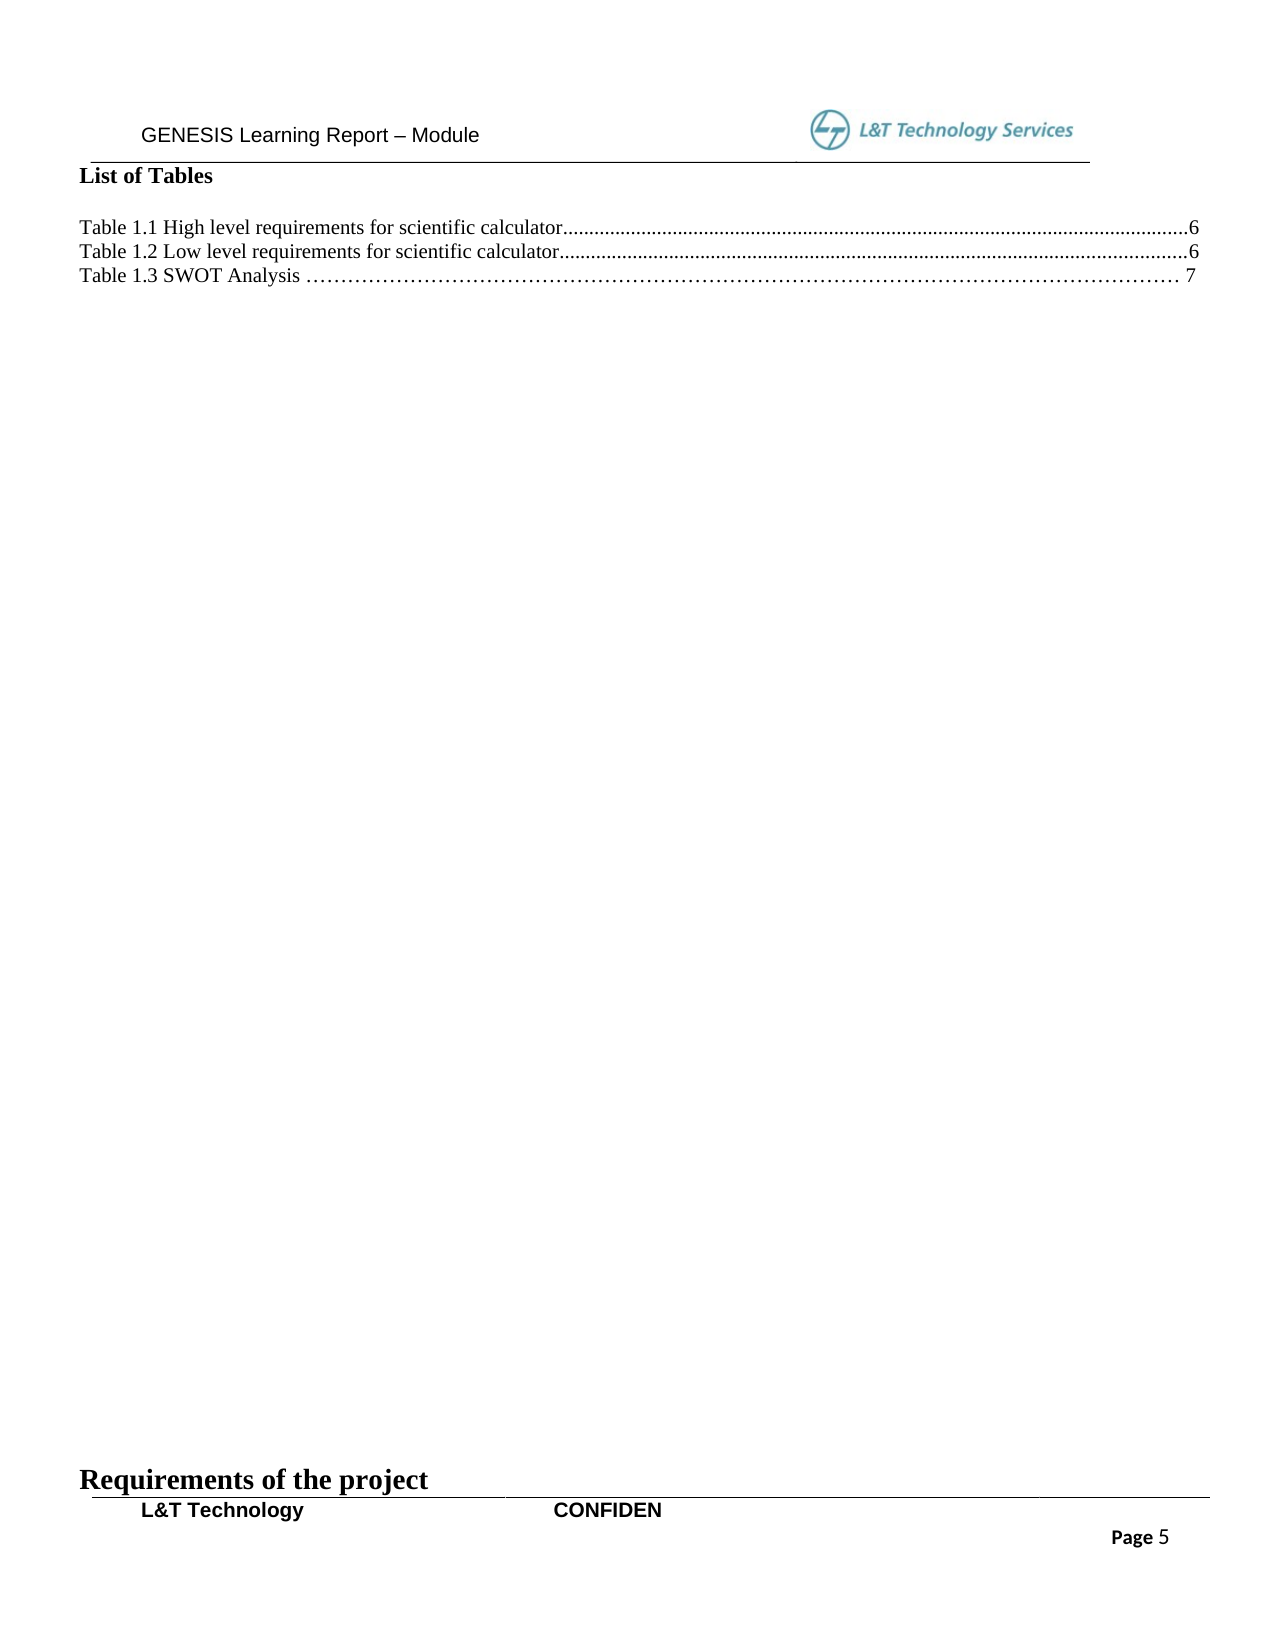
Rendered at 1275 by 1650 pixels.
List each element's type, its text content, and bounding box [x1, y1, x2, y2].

text Table 1.2 Low level requirements for scientific calculator 6 [79, 239, 1200, 263]
text Table 1.1 High level requirements for scientific calculator 6 [79, 215, 1200, 239]
text Table 1.3 SWOT Analysis ……………………………………………………………………………………………………………… 7 [79, 263, 1219, 287]
subtitle Requirements of the project [79, 1462, 1200, 1496]
picture [810, 109, 1074, 151]
text List of Tables [79, 162, 1200, 189]
